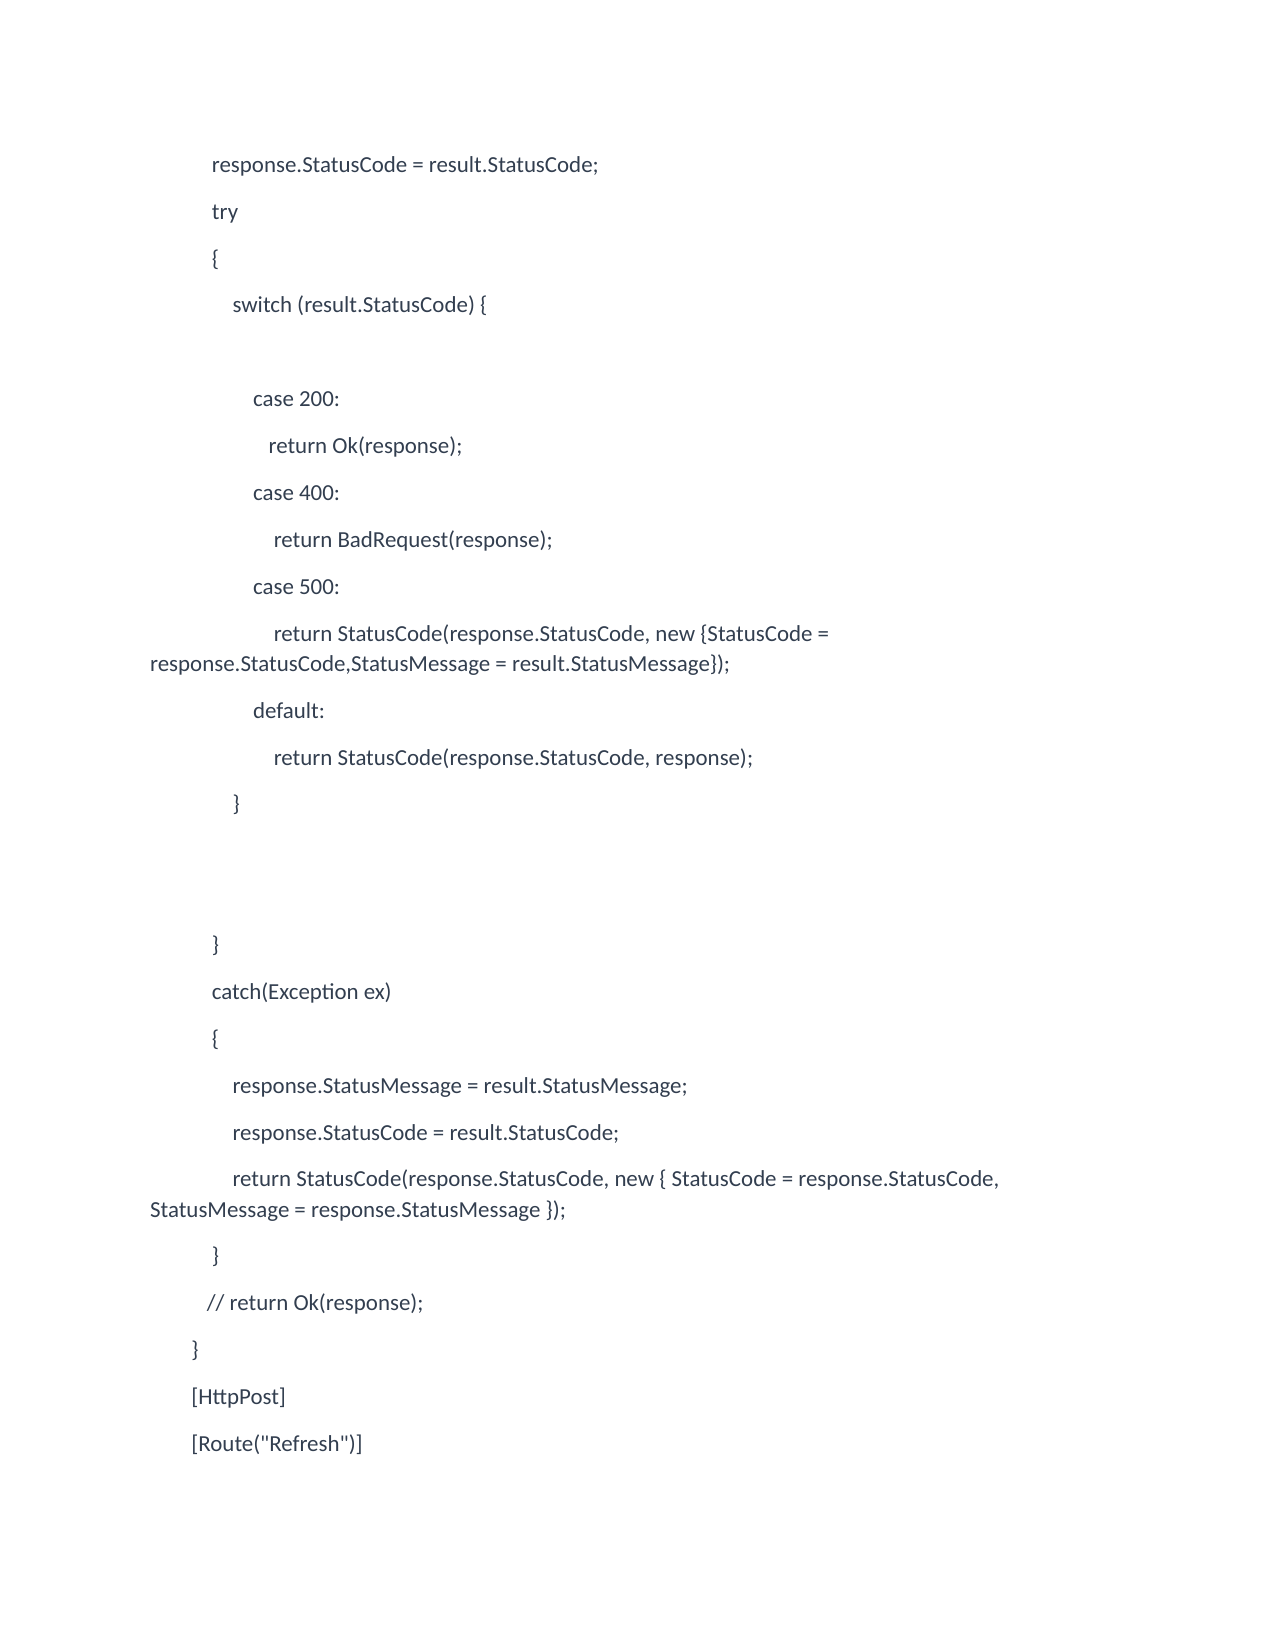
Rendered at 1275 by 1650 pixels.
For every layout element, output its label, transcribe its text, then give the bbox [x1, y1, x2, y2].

text [HttpPost] [150, 1382, 1125, 1410]
text return StatusCode(response.StatusCode, response); [150, 743, 1125, 771]
text return BadRequest(response); [150, 525, 1125, 553]
text catch(Exception ex) [150, 977, 1125, 1005]
text } [150, 930, 1125, 958]
text [Route("Refresh")] [150, 1429, 1125, 1457]
text response.StatusMessage = result.StatusMessage; [150, 1071, 1125, 1099]
text { [150, 244, 1125, 272]
text try [150, 197, 1125, 225]
text case 400: [150, 478, 1125, 506]
text } [150, 1242, 1125, 1270]
text switch (result.StatusCode) { [150, 291, 1125, 319]
text case 500: [150, 572, 1125, 600]
text // return Ok(response); [150, 1288, 1125, 1317]
text case 200: [150, 384, 1125, 412]
text default: [150, 696, 1125, 724]
text return StatusCode(response.StatusCode, new { StatusCode = response.StatusCode, StatusMessage = response.StatusMessage }); [150, 1164, 1125, 1223]
text return Ok(response); [150, 431, 1125, 459]
text response.StatusCode = result.StatusCode; [150, 150, 1125, 178]
text } [150, 1335, 1125, 1363]
text response.StatusCode = result.StatusCode; [150, 1118, 1125, 1146]
text return StatusCode(response.StatusCode, new {StatusCode = response.StatusCode,StatusMessage = result.StatusMessage}); [150, 619, 1125, 677]
text { [150, 1024, 1125, 1052]
text } [150, 789, 1125, 818]
